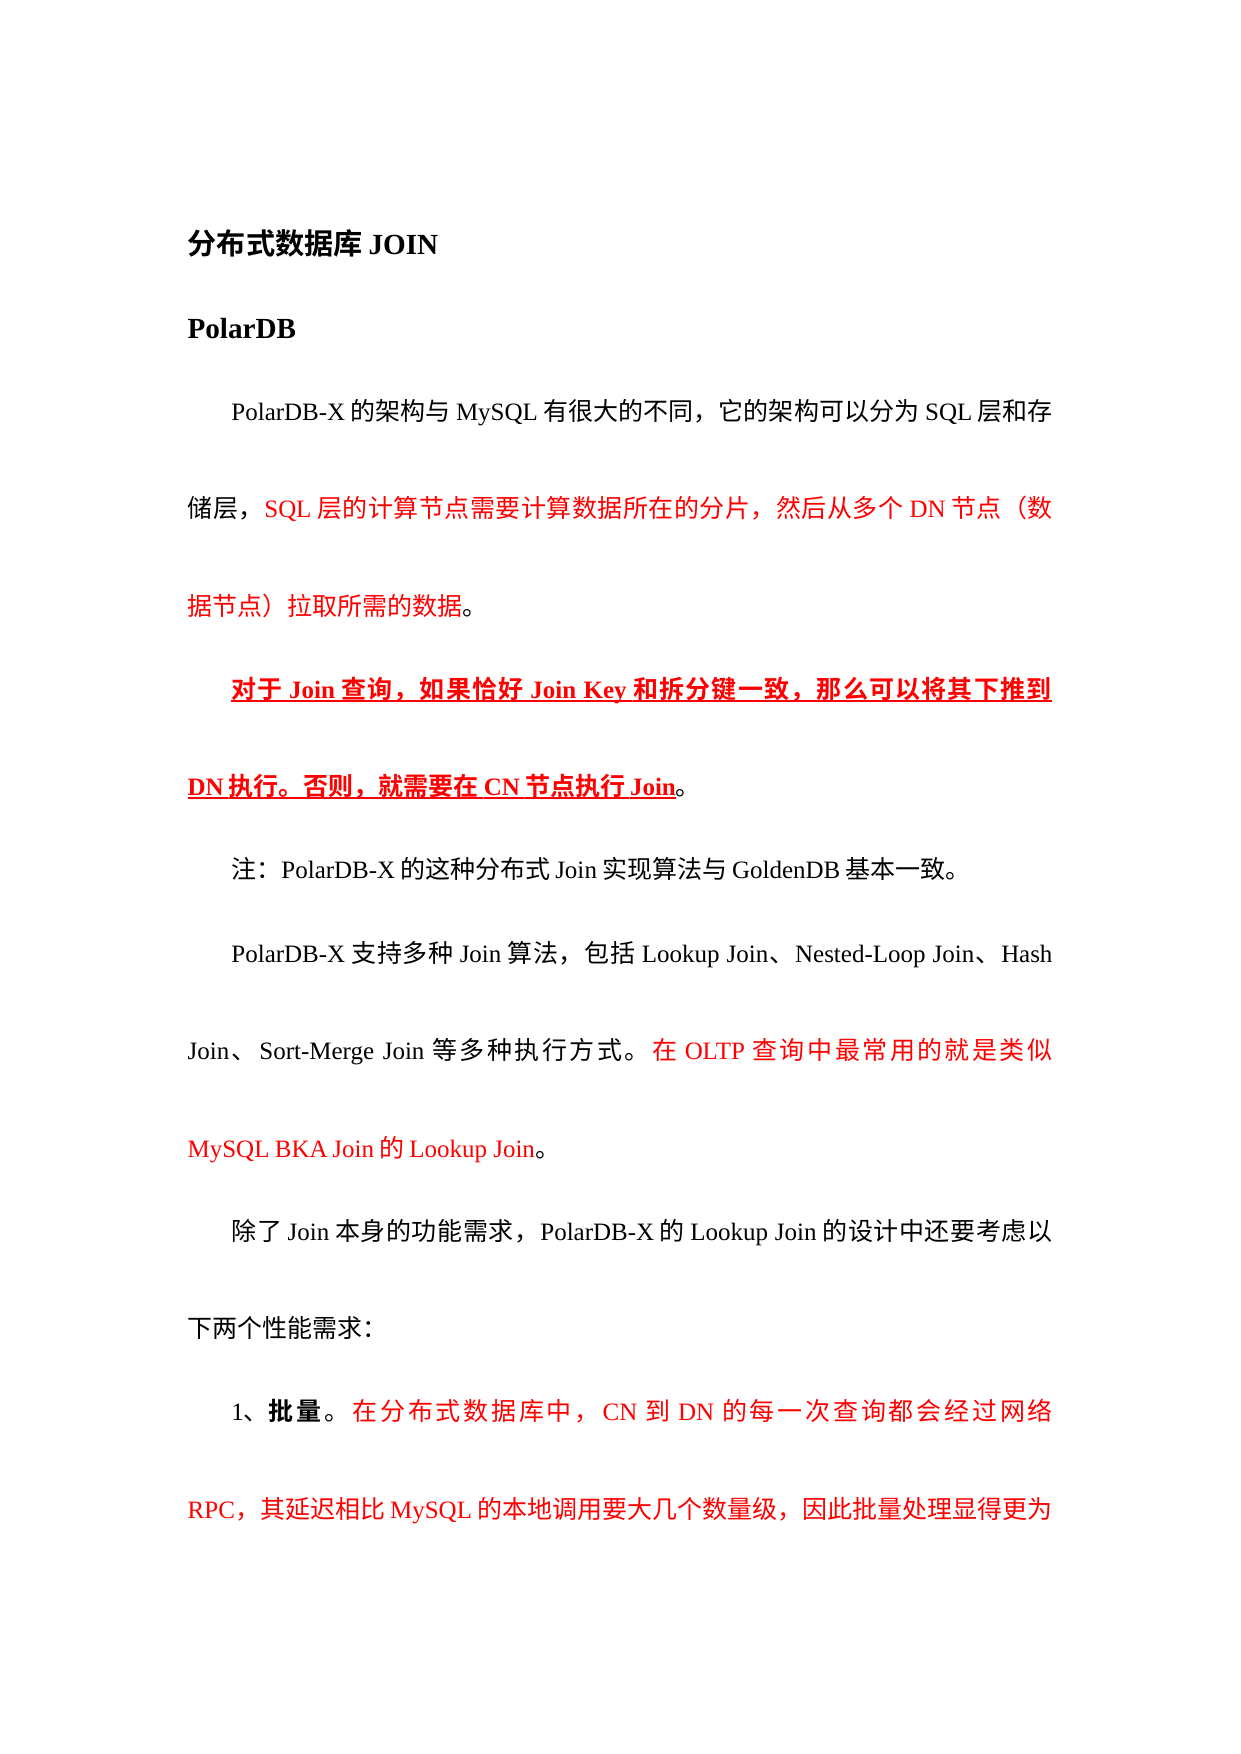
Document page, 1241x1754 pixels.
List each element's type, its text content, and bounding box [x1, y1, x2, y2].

text PolarDB-X的架构与MySQL有很大的不同，它的架构可以分为SQL层和存储层，SQL层的计算节点需要计算数据所在的分片，然后从多个DN节点（数据节点）拉取所需的数据。 [187, 377, 1053, 637]
subtitle 分布式数据库JOIN [187, 209, 1053, 274]
text PolarDB-X支持多种Join算法，包括Lookup Join、Nested-Loop Join、Hash Join、Sort-Merge Join等多种执行方式。在OLTP查询中最常用的就是类似MySQL BKA Join的Lookup Join。 [187, 919, 1053, 1179]
text 除了Join本身的功能需求，PolarDB-X的Lookup Join的设计中还要考虑以下两个性能需求： [187, 1197, 1053, 1359]
list 批量。在分布式数据库中，CN到DN的每一次查询都会经过网络RPC，其延迟相比MySQL的本地调用要大几个数量级，因此批量处理显得更为重要。 [187, 1377, 1053, 1540]
subtitle PolarDB [187, 295, 1053, 360]
text 对于Join查询，如果恰好Join Key和拆分键一致，那么可以将其下推到DN执行。否则，就需要在CN节点执行Join。 [187, 655, 1053, 817]
text 注：PolarDB-X的这种分布式Join实现算法与GoldenDB基本一致。 [187, 836, 1053, 901]
